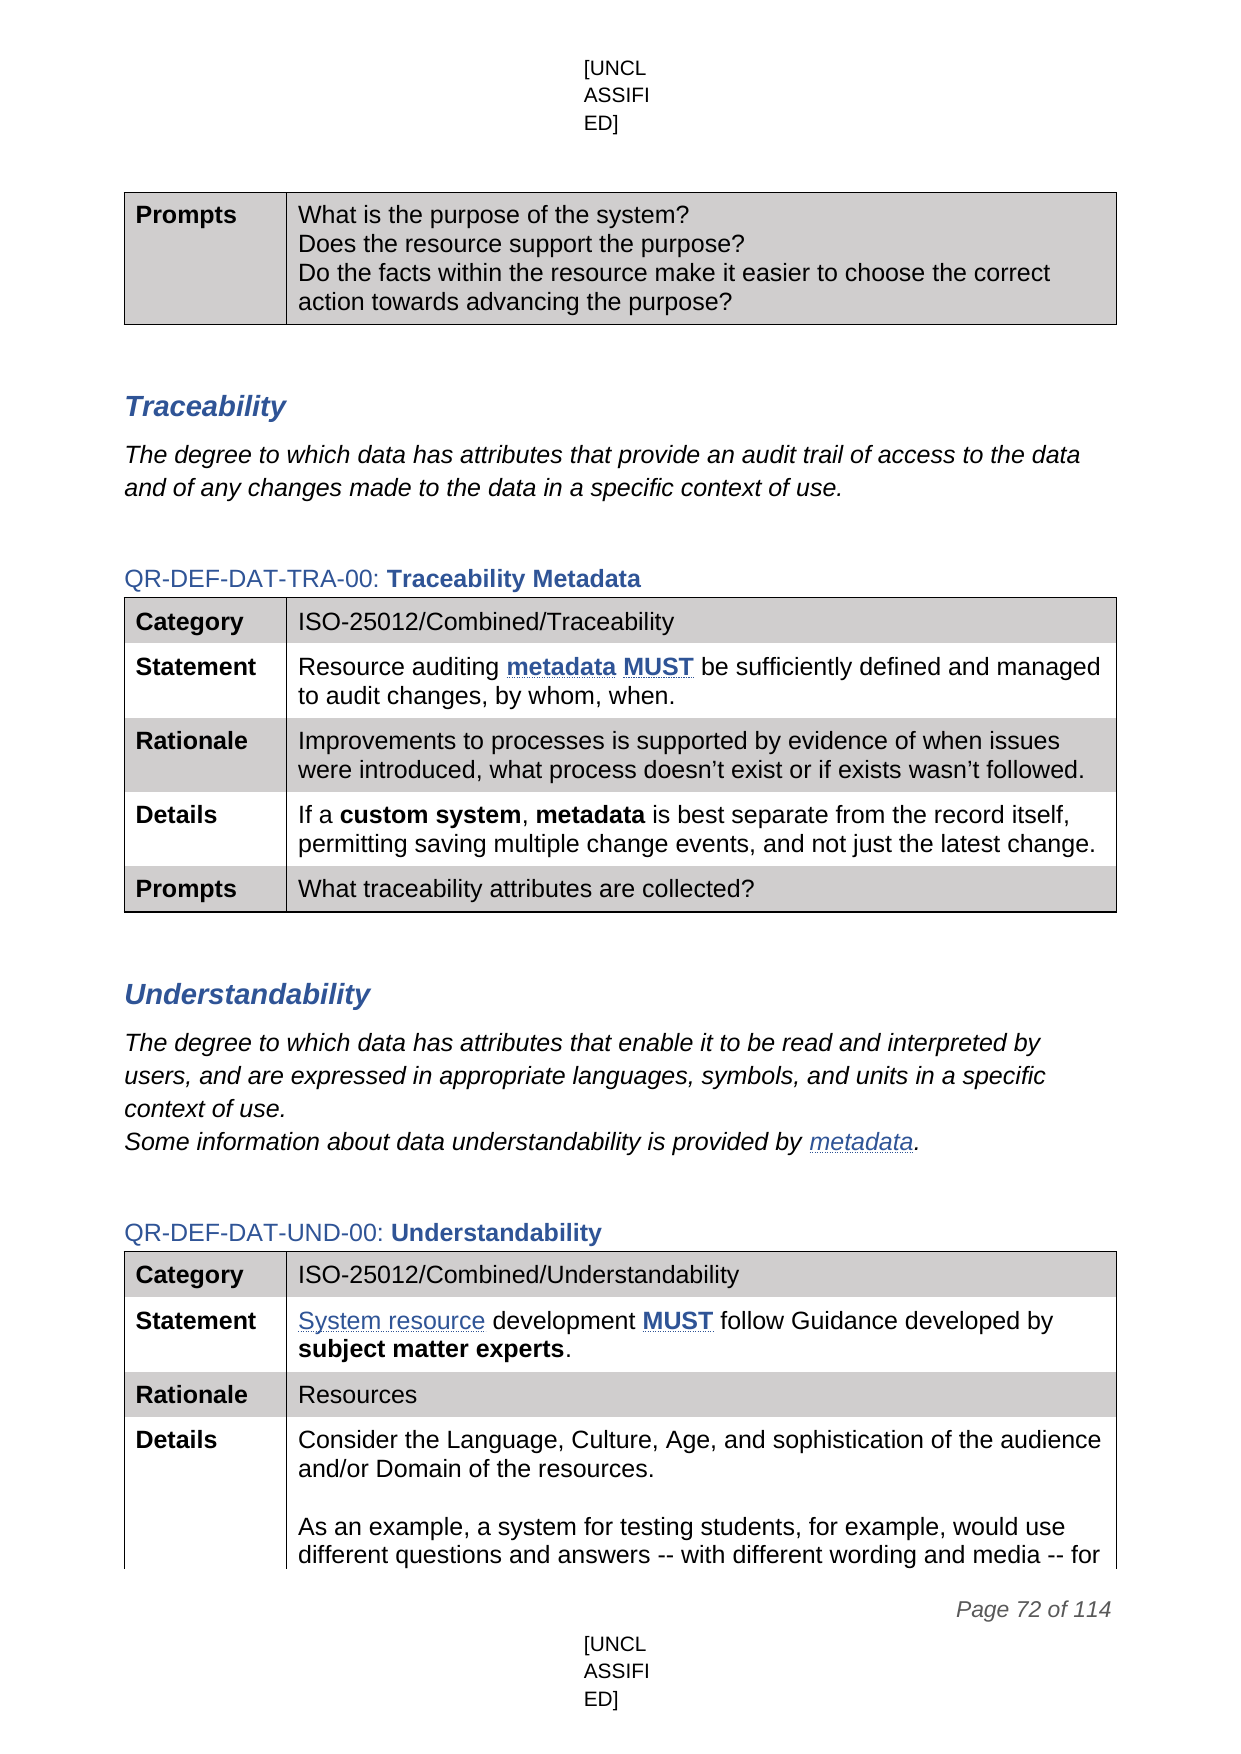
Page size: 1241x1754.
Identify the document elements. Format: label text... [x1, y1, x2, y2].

subtitle Understandability [124, 977, 1116, 1010]
subtitle Traceability [124, 389, 1116, 422]
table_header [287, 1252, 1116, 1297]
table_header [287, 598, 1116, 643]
text The degree to which data has attributes that provide an audit trail of access to the data and of any changes made to the data in a specific context of use. [124, 440, 1116, 502]
subtitle QR-DEF-DAT-UND-00: Understandability [124, 1218, 1116, 1247]
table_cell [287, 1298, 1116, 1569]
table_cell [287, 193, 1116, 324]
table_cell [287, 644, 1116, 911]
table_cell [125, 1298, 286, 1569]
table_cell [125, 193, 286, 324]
text The degree to which data has attributes that enable it to be read and interpreted by users, and are expressed in appropriate languages, symbols, and units in a specific context of use. Some information about data understandability is provided by metadata. [124, 1028, 1116, 1156]
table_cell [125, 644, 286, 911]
subtitle QR-DEF-DAT-TRA-00: Traceability Metadata [124, 564, 1116, 593]
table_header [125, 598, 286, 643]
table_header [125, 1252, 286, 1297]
